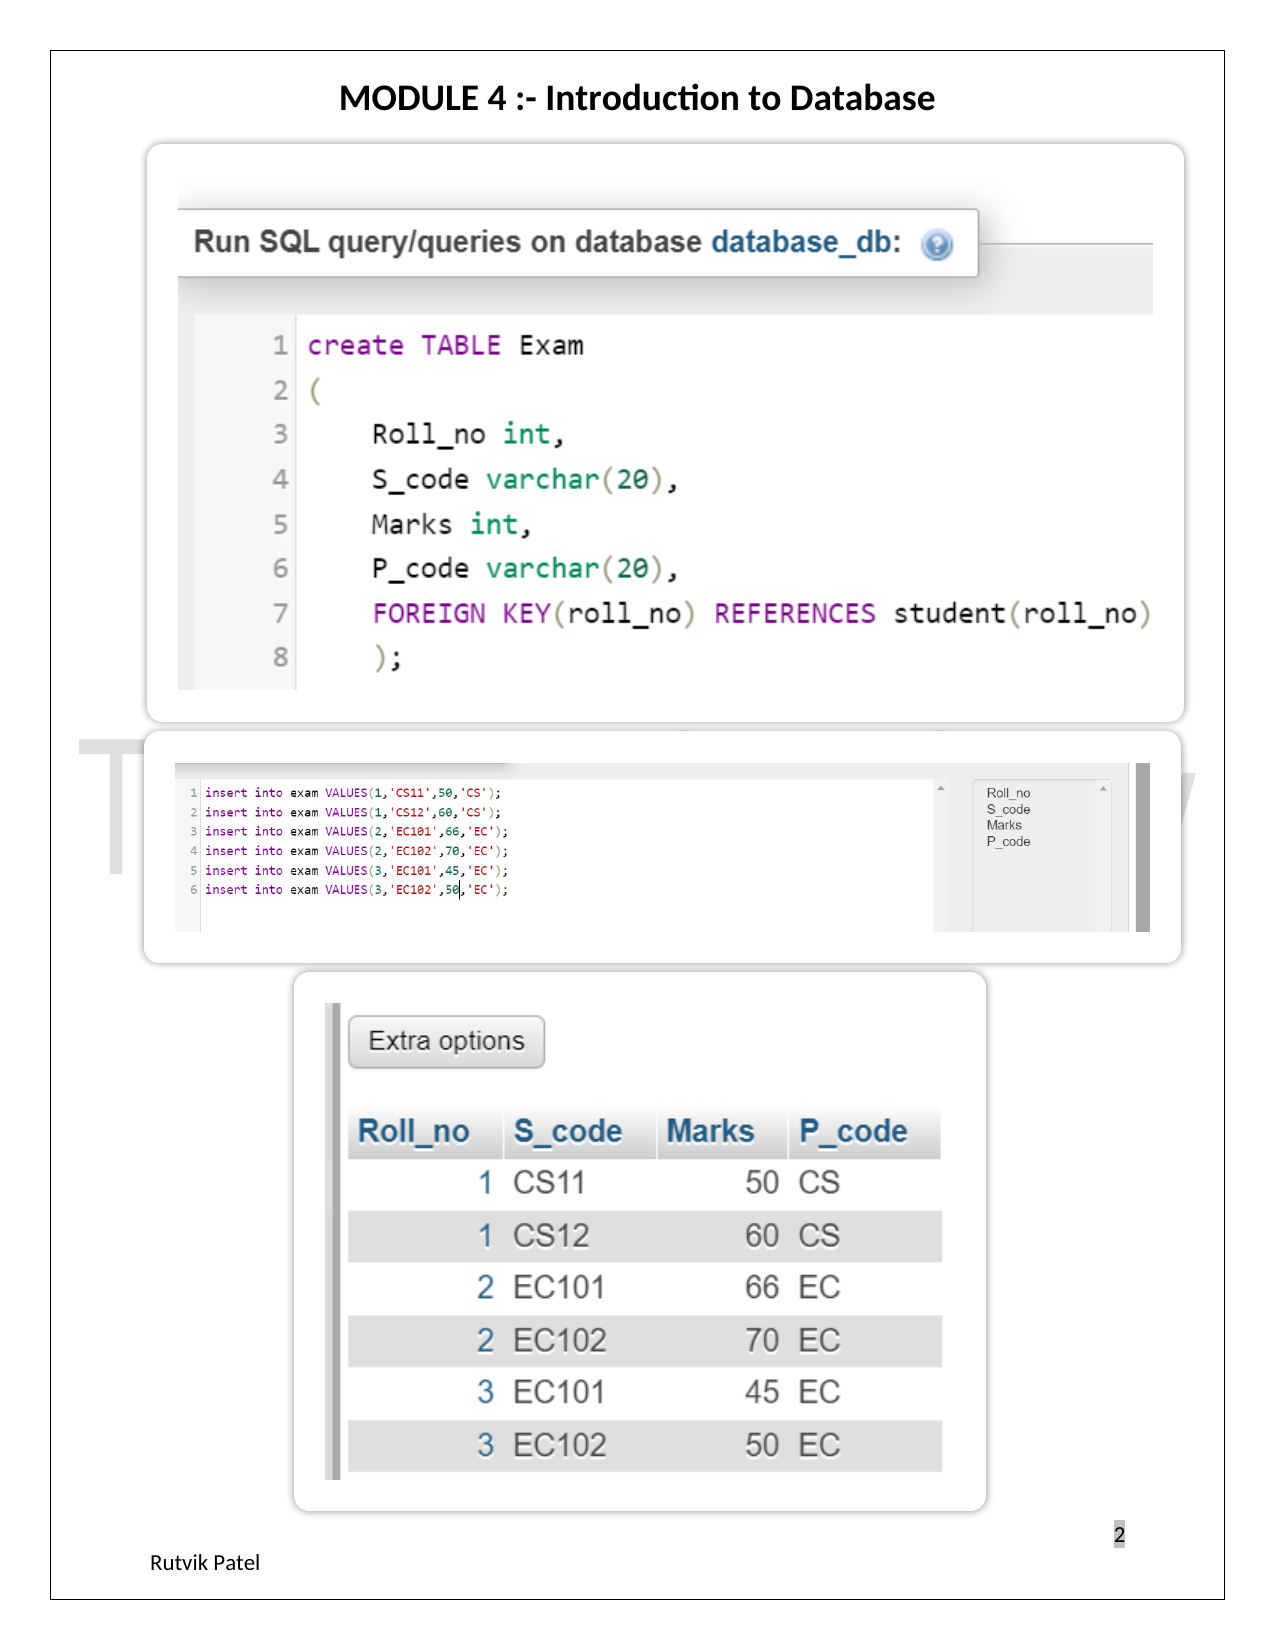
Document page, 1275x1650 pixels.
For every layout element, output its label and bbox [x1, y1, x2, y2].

picture [178, 175, 1153, 690]
picture [325, 1003, 955, 1480]
picture [175, 763, 1150, 932]
